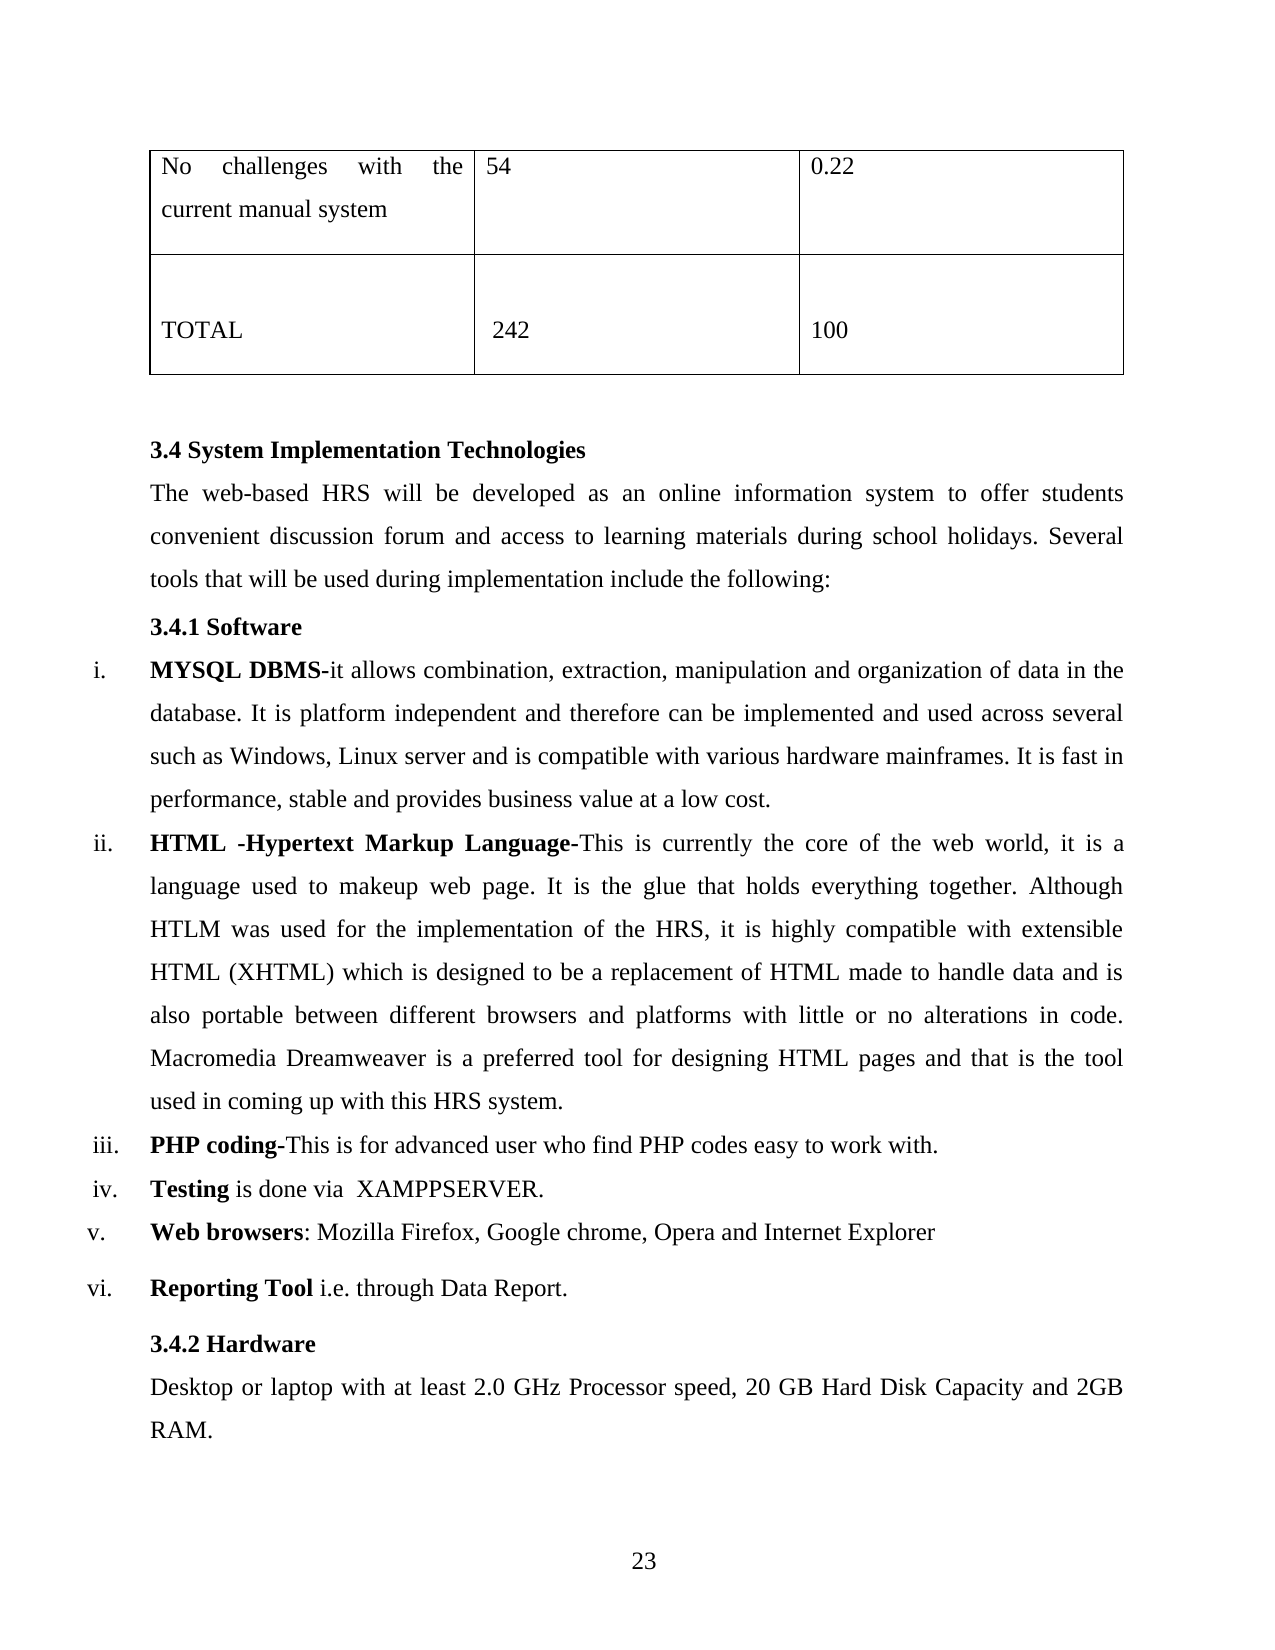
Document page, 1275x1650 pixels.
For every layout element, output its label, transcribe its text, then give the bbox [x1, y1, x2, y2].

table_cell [151, 151, 474, 254]
text Desktop or laptop with at least 2.0 GHz Processor speed, 20 GB Hard Disk Capacity and 2GB RAM. [150, 1372, 1125, 1444]
table_cell 0.22 [800, 151, 1123, 254]
list Reporting Tool i.e. through Data Report. [87, 1273, 1125, 1301]
table_cell 100 [800, 255, 1123, 374]
subtitle 3.4.1 Software [150, 612, 1125, 641]
list Web browsers: Mozilla Firefox, Google chrome, Opera and Internet Explorer [87, 1217, 1125, 1246]
text The web-based HRS will be developed as an online information system to offer students convenient discussion forum and access to learning materials during school holidays. Several tools that will be used during implementation include the following: [150, 478, 1125, 593]
subtitle 3.4.2 Hardware [150, 1329, 1125, 1357]
table_cell TOTAL [151, 255, 474, 374]
list Testing is done via XAMPPSERVER. [92, 1174, 1125, 1202]
list MYSQL DBMS-it allows combination, extraction, manipulation and organization of data in the database. It is platform independent and therefore can be implemented and used across several such as Windows, Linux server and is compatible with various hardware mainframes. It is fast in performance, stable and provides business value at a low cost. [93, 655, 1125, 813]
list PHP coding-This is for advanced user who find PHP codes easy to work with. [92, 1130, 1125, 1159]
subtitle 3.4 System Implementation Technologies [150, 435, 1125, 464]
table_cell 242 [475, 255, 799, 374]
table_cell 54 [475, 151, 799, 254]
list HTML -Hypertext Markup Language-This is currently the core of the web world, it is a language used to makeup web page. It is the glue that holds everything together. Although HTLM was used for the implementation of the HRS, it is highly compatible with extensible HTML (XHTML) which is designed to be a replacement of HTML made to handle data and is also portable between different browsers and platforms with little or no alterations in code. Macromedia Dreamweaver is a preferred tool for designing HTML pages and that is the tool used in coming up with this HRS system. [93, 828, 1125, 1115]
